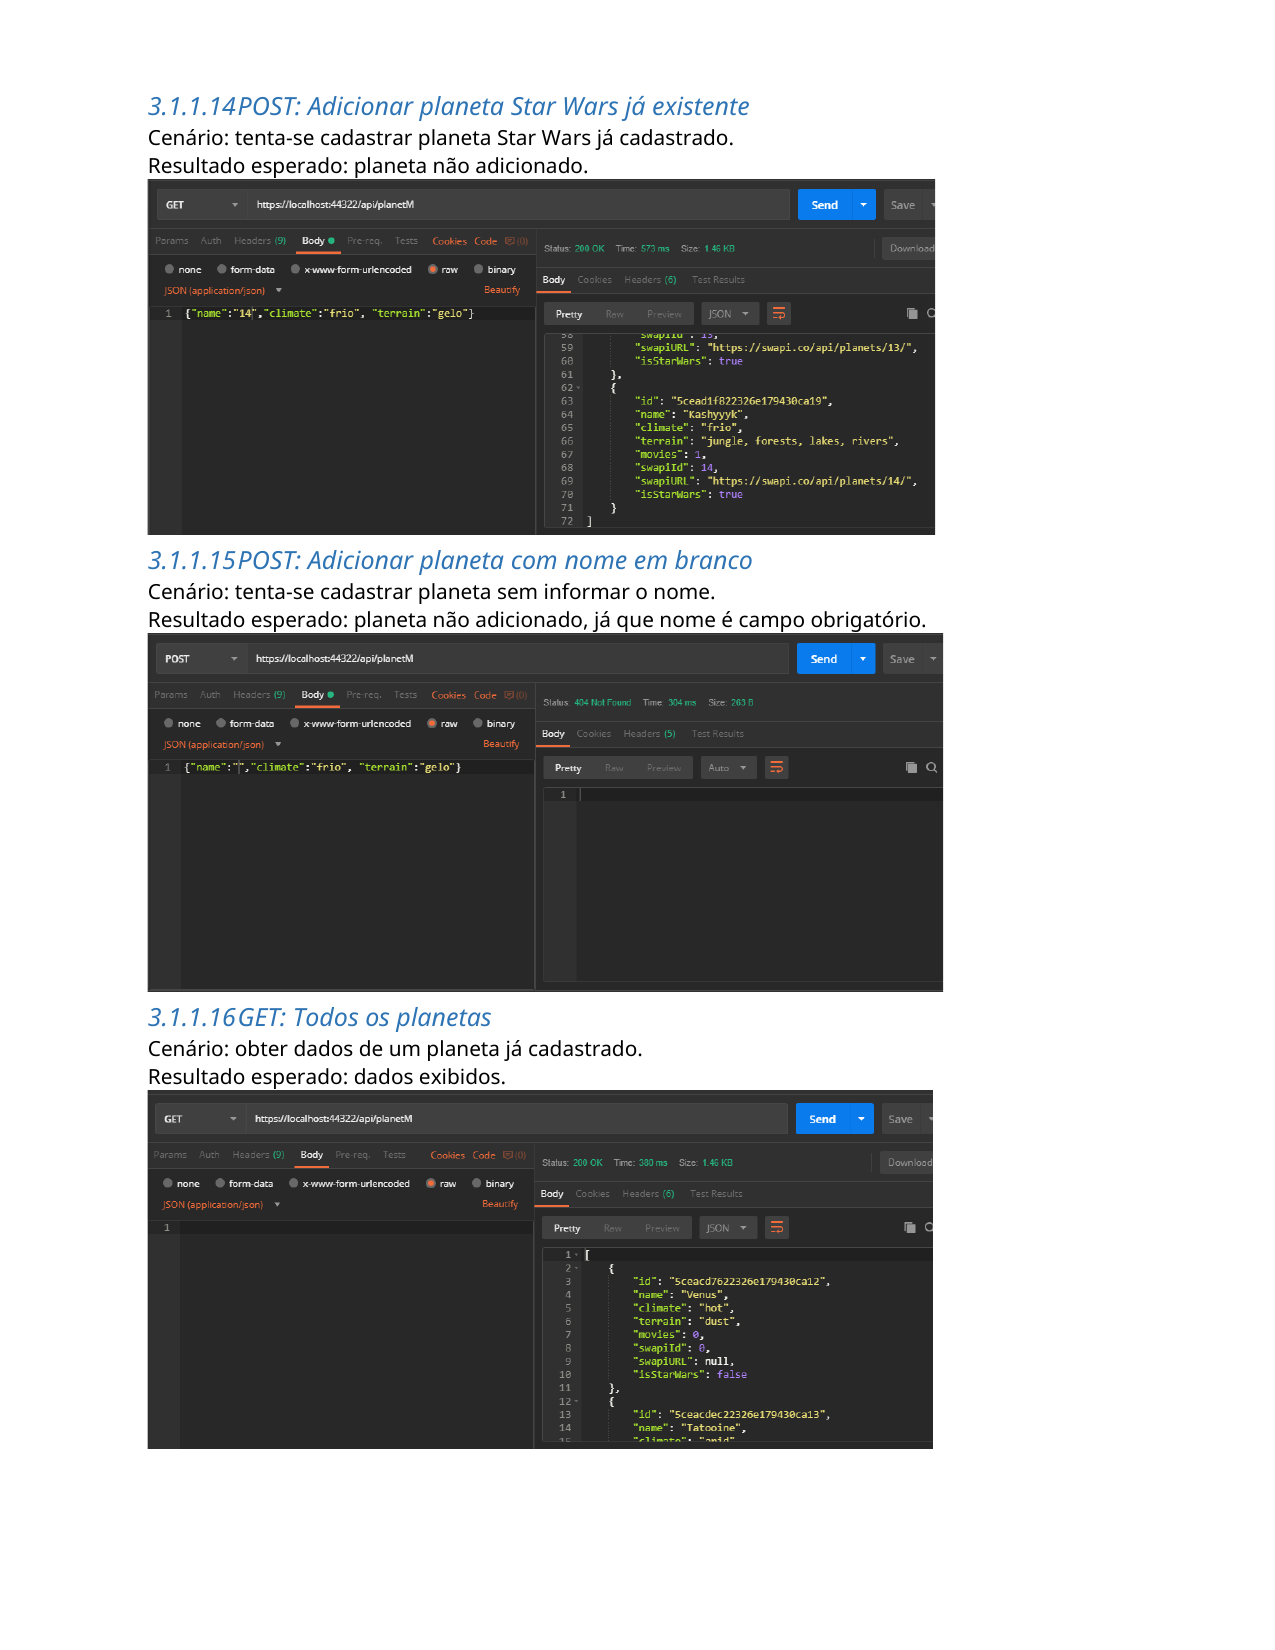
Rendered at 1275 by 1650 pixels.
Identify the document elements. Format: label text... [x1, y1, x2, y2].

subtitle POST: Adicionar planeta com nome em branco [148, 543, 1181, 577]
text Resultado esperado: planeta não adicionado, já que nome é campo obrigatório. [148, 605, 1181, 634]
subtitle GET: Todos os planetas [148, 1000, 1181, 1034]
picture [147, 1090, 933, 1449]
text Resultado esperado: planeta não adicionado. [148, 151, 1181, 179]
picture [147, 179, 936, 535]
text Cenário: tenta-se cadastrar planeta sem informar o nome. [148, 577, 1181, 605]
subtitle POST: Adicionar planeta Star Wars já existente [148, 89, 1181, 123]
text Cenário: tenta-se cadastrar planeta Star Wars já cadastrado. [148, 123, 1181, 151]
picture [147, 633, 944, 992]
text Cenário: obter dados de um planeta já cadastrado. [148, 1034, 1181, 1062]
text Resultado esperado: dados exibidos. [148, 1062, 1181, 1091]
